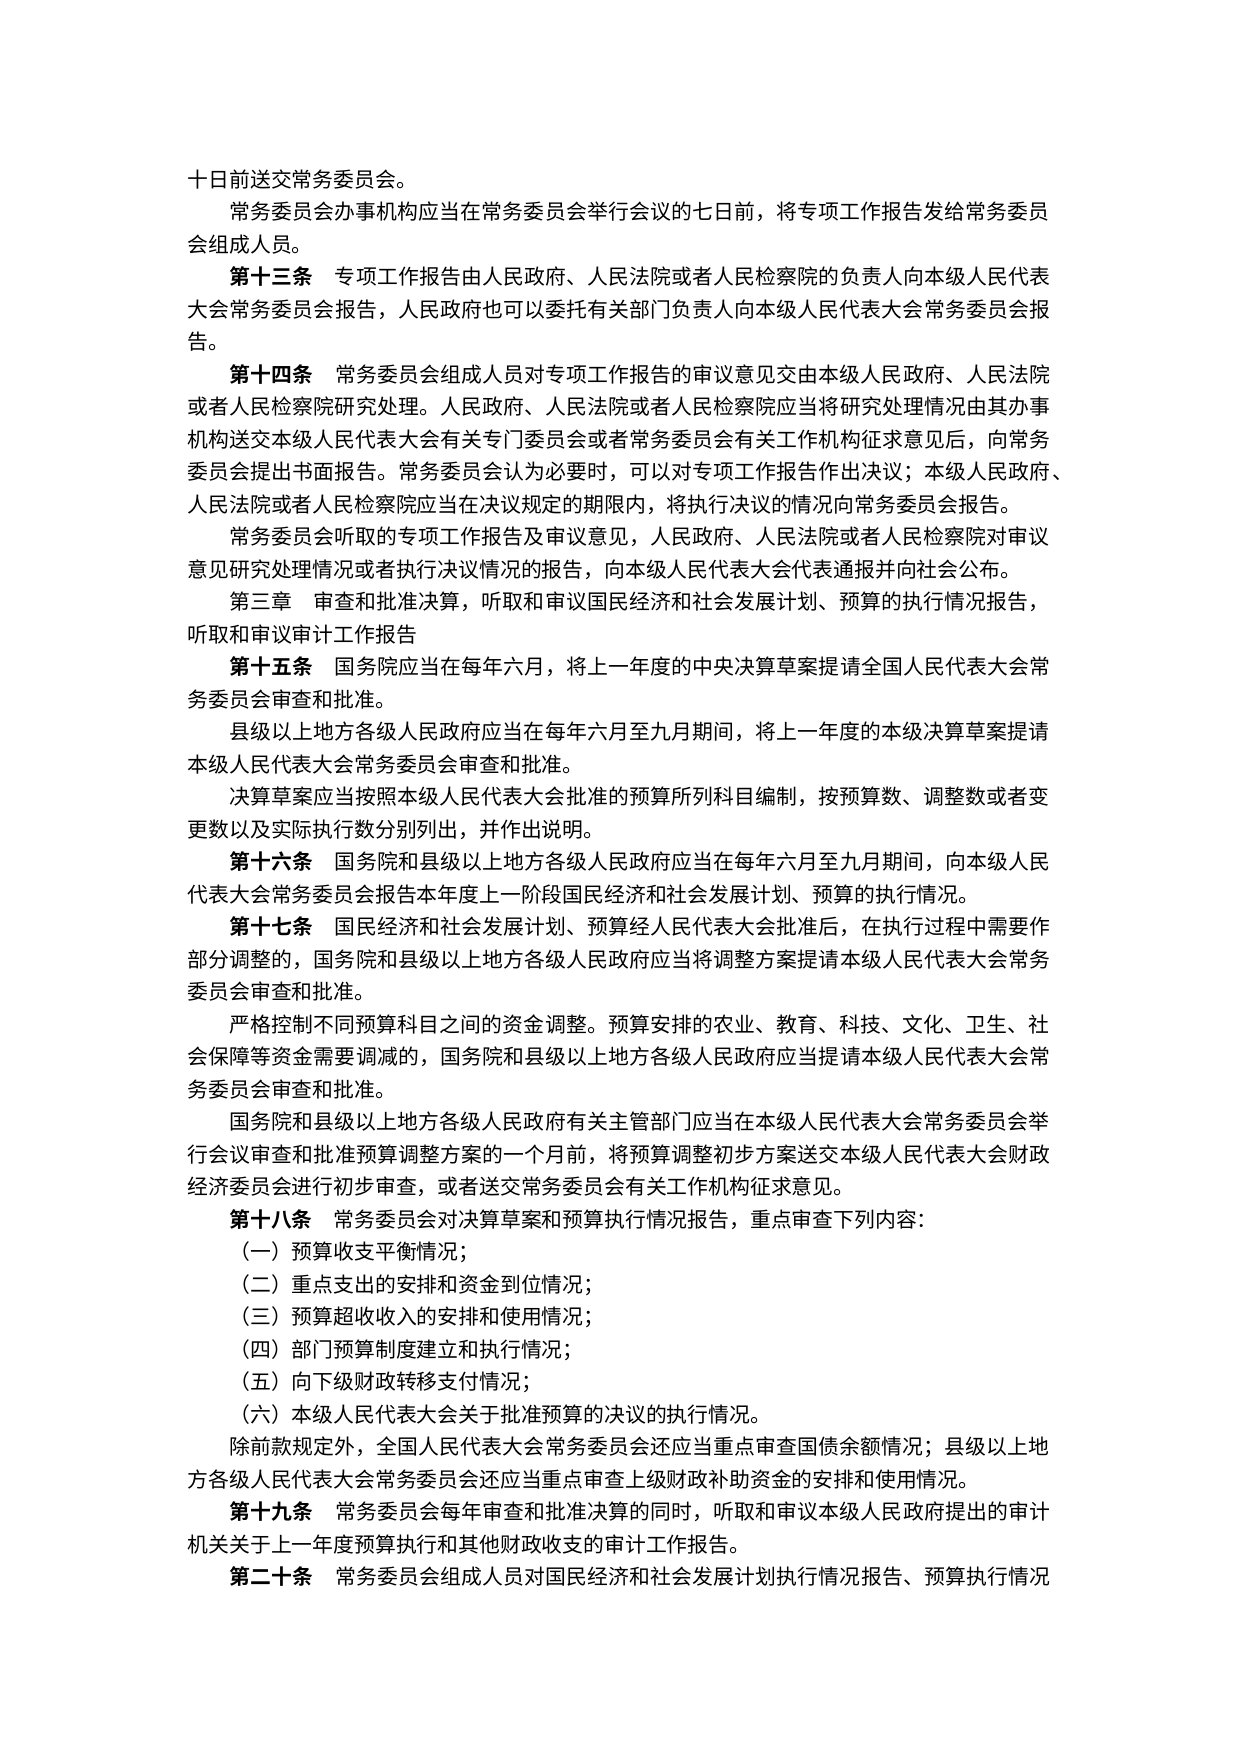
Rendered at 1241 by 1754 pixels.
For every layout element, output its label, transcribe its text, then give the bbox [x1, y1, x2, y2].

text 国务院和县级以上地方各级人民政府有关主管部门应当在本级人民代表大会常务委员会举行会议审查和批准预算调整方案的一个月前，将预算调整初步方案送交本级人民代表大会财政经济委员会进行初步审查，或者送交常务委员会有关工作机构征求意见。 [187, 1104, 1053, 1202]
text （五）向下级财政转移支付情况； [187, 1364, 1053, 1397]
text （三）预算超收收入的安排和使用情况； [187, 1299, 1053, 1332]
text 除前款规定外，全国人民代表大会常务委员会还应当重点审查国债余额情况；县级以上地方各级人民代表大会常务委员会还应当重点审查上级财政补助资金的安排和使用情况。 [187, 1429, 1053, 1494]
text 第十七条 国民经济和社会发展计划、预算经人民代表大会批准后，在执行过程中需要作部分调整的，国务院和县级以上地方各级人民政府应当将调整方案提请本级人民代表大会常务委员会审查和批准。 [187, 909, 1053, 1007]
text 第十五条 国务院应当在每年六月，将上一年度的中央决算草案提请全国人民代表大会常务委员会审查和批准。 [187, 649, 1053, 714]
text 严格控制不同预算科目之间的资金调整。预算安排的农业、教育、科技、文化、卫生、社会保障等资金需要调减的，国务院和县级以上地方各级人民政府应当提请本级人民代表大会常务委员会审查和批准。 [187, 1007, 1053, 1104]
text （四）部门预算制度建立和执行情况； [187, 1332, 1053, 1364]
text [187, 1559, 1053, 1592]
text 第十三条 专项工作报告由人民政府、人民法院或者人民检察院的负责人向本级人民代表大会常务委员会报告，人民政府也可以委托有关部门负责人向本级人民代表大会常务委员会报告。 [187, 259, 1053, 357]
text 县级以上地方各级人民政府应当在每年六月至九月期间，将上一年度的本级决算草案提请本级人民代表大会常务委员会审查和批准。 [187, 714, 1053, 779]
text 第十八条 常务委员会对决算草案和预算执行情况报告，重点审查下列内容： [187, 1202, 1053, 1234]
text （一）预算收支平衡情况； [187, 1234, 1053, 1267]
text 决算草案应当按照本级人民代表大会批准的预算所列科目编制，按预算数、调整数或者变更数以及实际执行数分别列出，并作出说明。 [187, 779, 1053, 844]
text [187, 162, 1053, 194]
text 第十九条 常务委员会每年审查和批准决算的同时，听取和审议本级人民政府提出的审计机关关于上一年度预算执行和其他财政收支的审计工作报告。 [187, 1494, 1053, 1559]
text 常务委员会听取的专项工作报告及审议意见，人民政府、人民法院或者人民检察院对审议意见研究处理情况或者执行决议情况的报告，向本级人民代表大会代表通报并向社会公布。 [187, 519, 1053, 584]
text 第三章 审查和批准决算，听取和审议国民经济和社会发展计划、预算的执行情况报告，听取和审议审计工作报告 [187, 584, 1053, 649]
text （二）重点支出的安排和资金到位情况； [187, 1267, 1053, 1299]
text （六）本级人民代表大会关于批准预算的决议的执行情况。 [187, 1397, 1053, 1429]
text 常务委员会办事机构应当在常务委员会举行会议的七日前，将专项工作报告发给常务委员会组成人员。 [187, 194, 1053, 259]
text 第十六条 国务院和县级以上地方各级人民政府应当在每年六月至九月期间，向本级人民代表大会常务委员会报告本年度上一阶段国民经济和社会发展计划、预算的执行情况。 [187, 844, 1053, 909]
text 第十四条 常务委员会组成人员对专项工作报告的审议意见交由本级人民政府、人民法院或者人民检察院研究处理。人民政府、人民法院或者人民检察院应当将研究处理情况由其办事机构送交本级人民代表大会有关专门委员会或者常务委员会有关工作机构征求意见后，向常务委员会提出书面报告。常务委员会认为必要时，可以对专项工作报告作出决议；本级人民政府、人民法院或者人民检察院应当在决议规定的期限内，将执行决议的情况向常务委员会报告。 [187, 357, 1053, 519]
